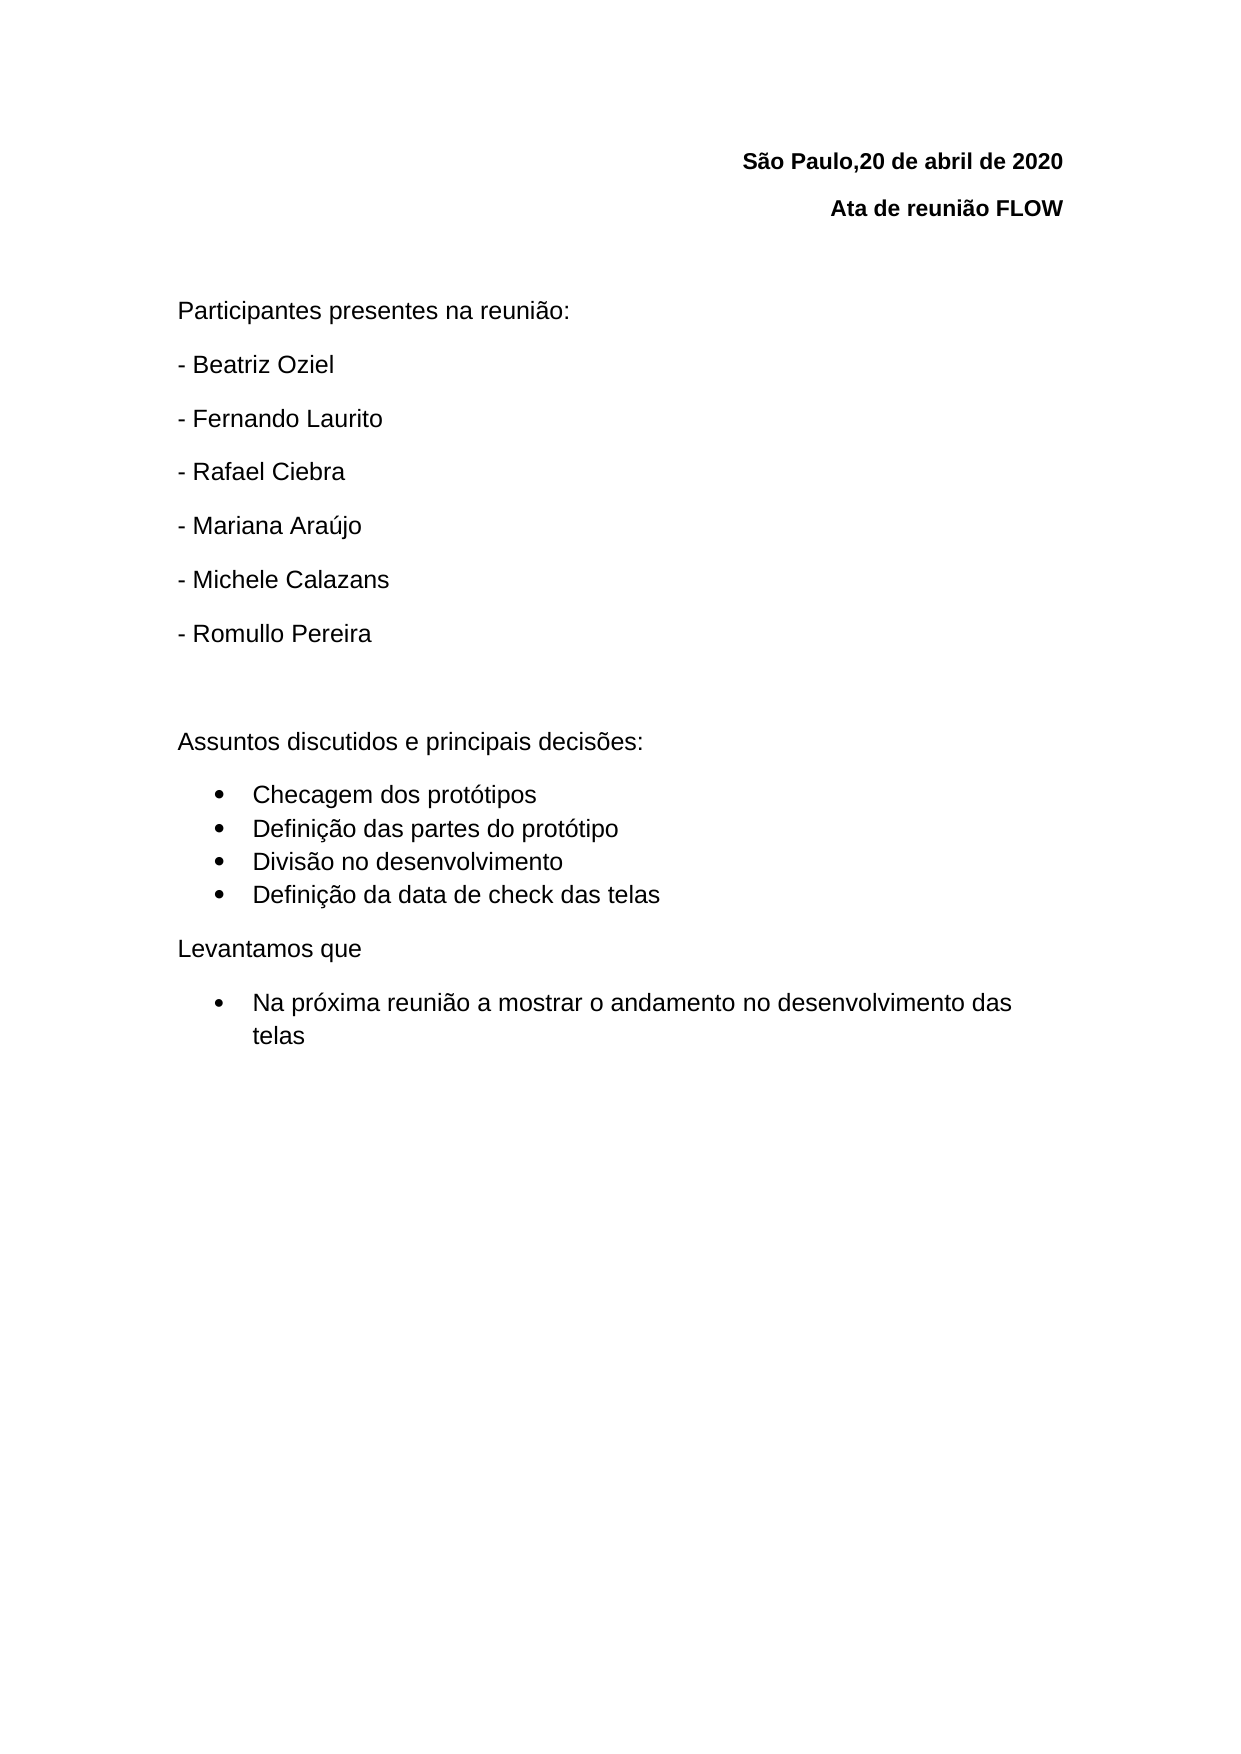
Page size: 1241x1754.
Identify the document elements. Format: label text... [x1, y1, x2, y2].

text - Romullo Pereira [177, 619, 1063, 648]
text - Michele Calazans [177, 565, 1063, 594]
list Divisão no desenvolvimento [215, 847, 1063, 876]
list Definição das partes do protótipo [215, 814, 1063, 842]
text Participantes presentes na reunião: [177, 296, 1063, 324]
text São Paulo,20 de abril de 2020 [177, 148, 1063, 174]
list Na próxima reunião a mostrar o andamento no desenvolvimento das telas [215, 988, 1063, 1049]
text - Fernando Laurito [177, 403, 1063, 432]
text - Rafael Ciebra [177, 457, 1063, 486]
text Ata de reunião FLOW [177, 195, 1063, 221]
text - Beatriz Oziel [177, 350, 1063, 378]
text - Mariana Araújo [177, 511, 1063, 540]
list Checagem dos protótipos [215, 781, 1063, 809]
text Levantamos que [177, 934, 1063, 963]
list Definição da data de check das telas [215, 880, 1063, 909]
text Assuntos discutidos e principais decisões: [177, 727, 1063, 755]
